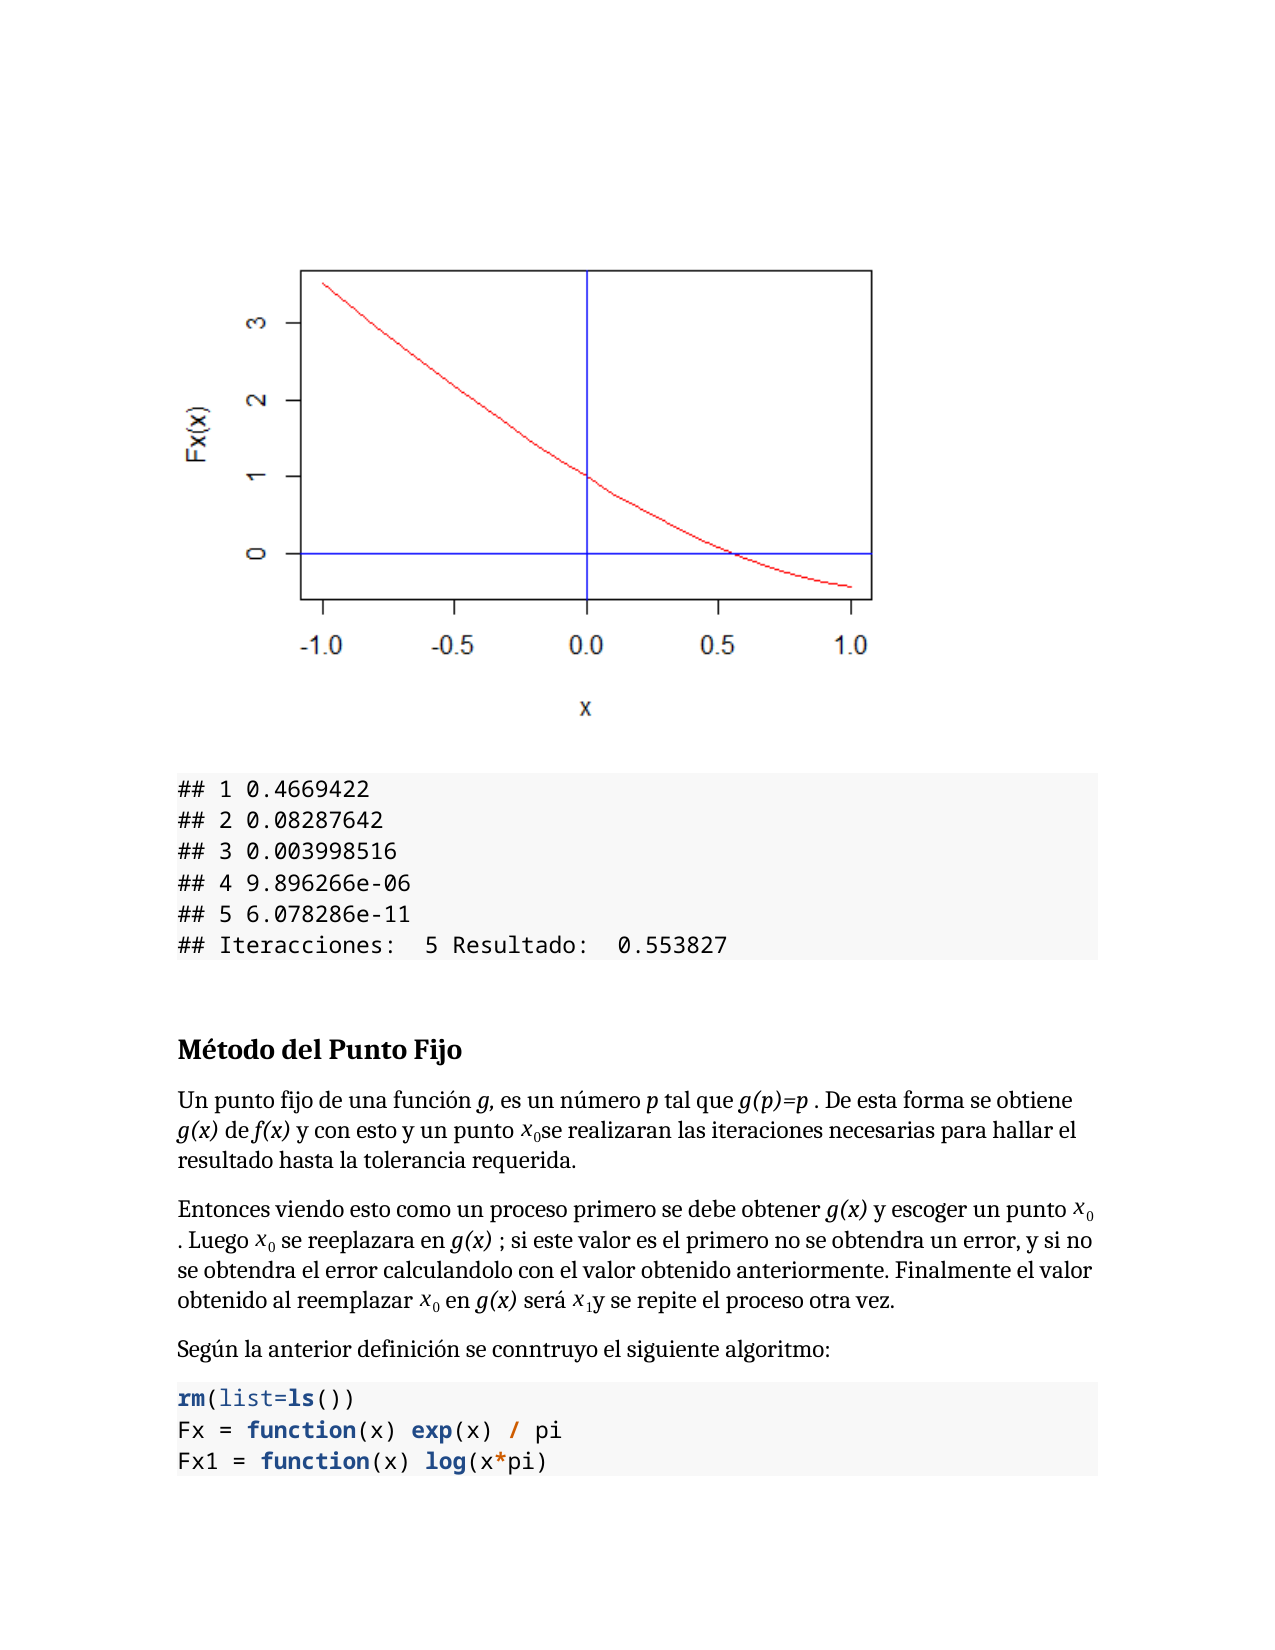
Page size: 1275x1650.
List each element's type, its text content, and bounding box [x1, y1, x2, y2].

text ## 1 0.4669422 ## 2 0.08287642 ## 3 0.003998516 ## 4 9.896266e-06 ## 5 6.078286e-11 ## Iteracciones: 5 Resultado: 0.553827 [177, 773, 1098, 960]
text Entonces viendo esto como un proceso primero se debe obtener g(x) y escoger un punto . Luego se reeplazara en g(x) ; si este valor es el primero no se obtendra un error, y si no se obtendra el error calculandolo con el valor obtenido anteriormente. Finalmente el valor obtenido al reemplazar en g(x) será y se repite el proceso otra vez. [177, 1193, 1098, 1316]
text Según la anterior definición se conntruyo el siguiente algoritmo: [177, 1335, 1098, 1363]
text Método del Punto Fijo [177, 1033, 1098, 1067]
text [177, 1382, 1098, 1476]
picture [177, 147, 935, 754]
text Un punto fijo de una función g, es un número p tal que g(p)=p . De esta forma se obtiene g(x) de f(x) y con esto y un punto se realizaran las iteraciones necesarias para hallar el resultado hasta la tolerancia requerida. [177, 1086, 1098, 1174]
